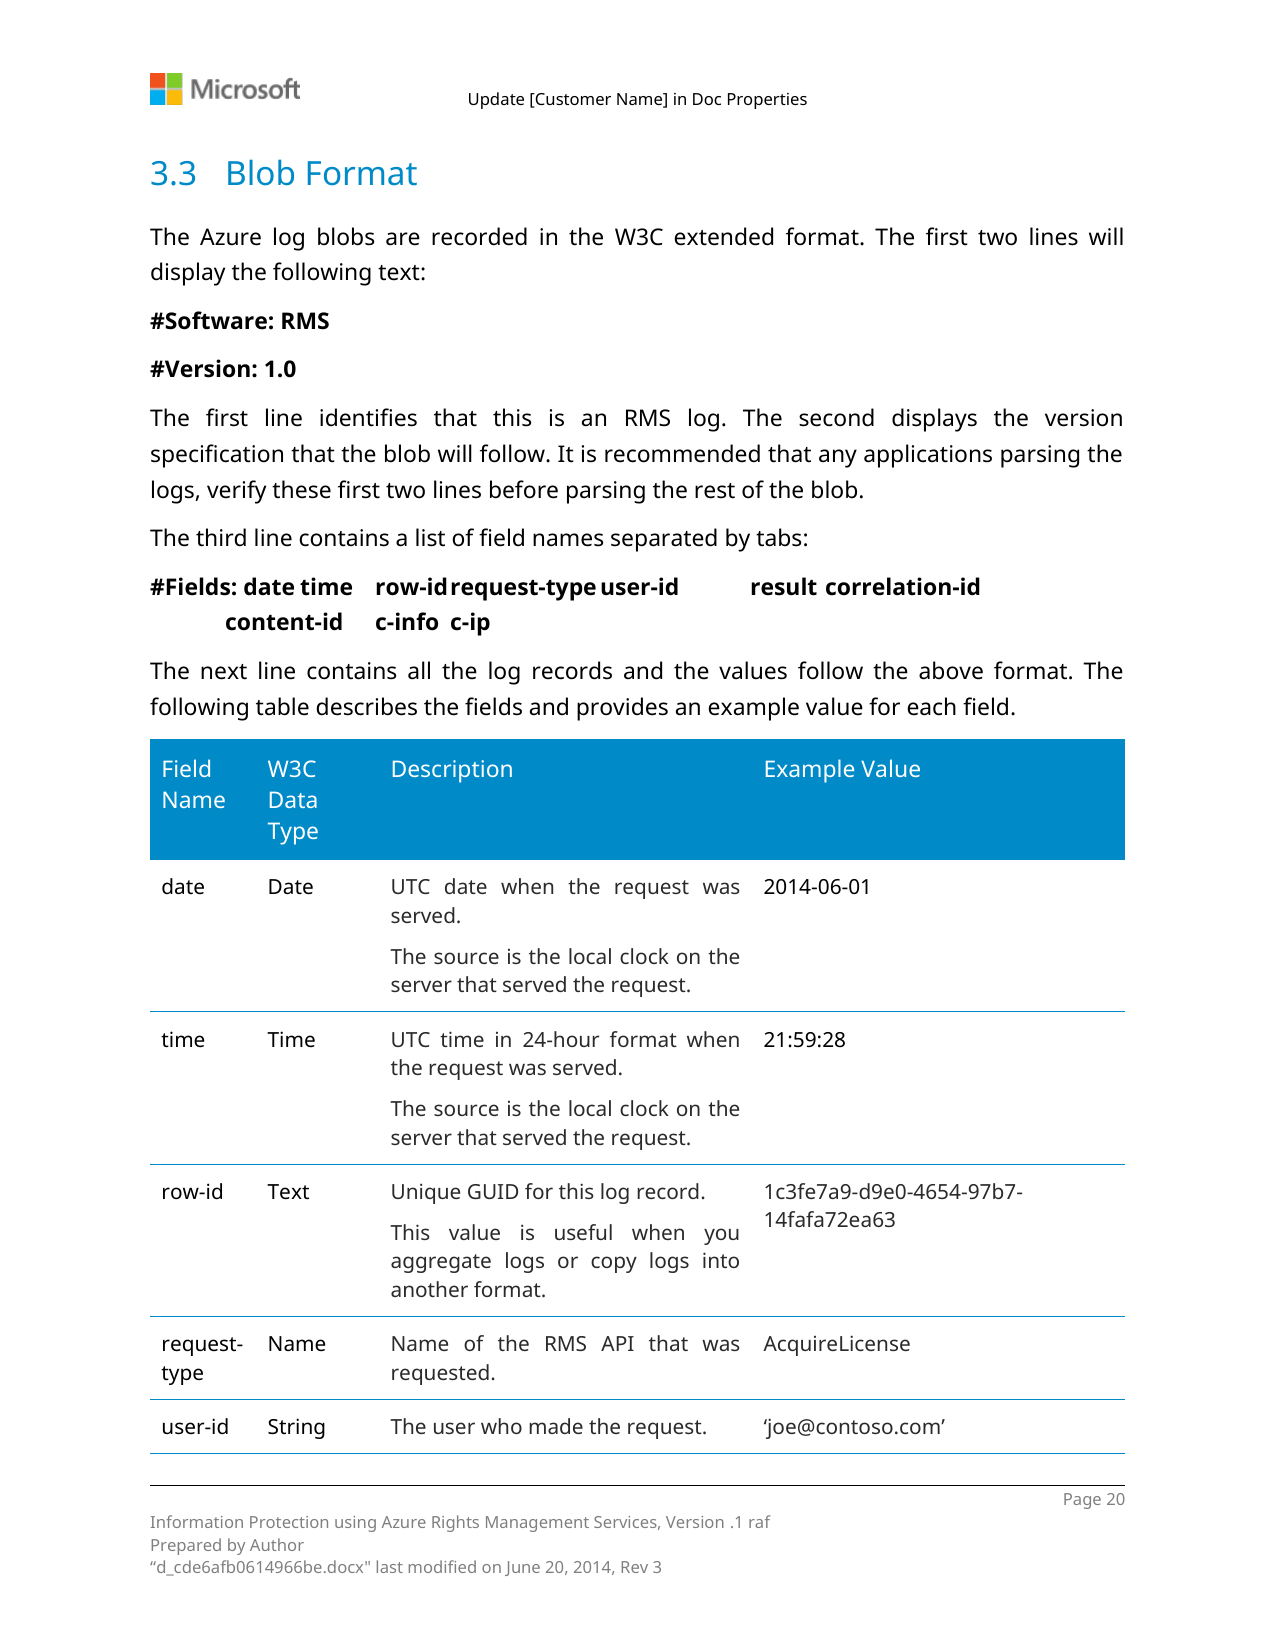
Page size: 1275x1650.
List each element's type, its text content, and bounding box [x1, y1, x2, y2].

table_cell user-id [150, 1400, 256, 1453]
table_cell String [256, 1400, 379, 1453]
table_cell request-type [150, 1317, 256, 1399]
table_header Field Name [150, 740, 256, 859]
table_cell Unique GUID for this log record. This value is useful when you aggregate logs or copy logs into another format. [379, 1165, 752, 1316]
table_header W3C Data Type [256, 740, 379, 859]
table_cell UTC date when the request was served. The source is the local clock on the server that served the request. [379, 860, 752, 1011]
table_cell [379, 1400, 752, 1453]
table_cell row-id [150, 1165, 256, 1316]
picture [150, 73, 300, 106]
table_header Example Value [752, 740, 1125, 859]
table_cell 1c3fe7a9-d9e0-4654-97b7-14fafa72ea63 [752, 1165, 1125, 1316]
table_cell 2014-06-01 [752, 860, 1125, 1011]
table_cell Text [256, 1165, 379, 1316]
table_cell Name [256, 1317, 379, 1399]
table_cell Date [256, 860, 379, 1011]
text #Fields: date time row-id request-type user-id result correlation-id content-id c-info c-ip [150, 570, 1125, 638]
text The Azure log blobs are recorded in the W3C extended format. The first two lines will display the following text: [150, 220, 1125, 288]
table_cell AcquireLicense [752, 1317, 1125, 1399]
table_cell time [150, 1012, 256, 1163]
table_cell 21:59:28 [752, 1012, 1125, 1163]
text The first line identifies that this is an RMS log. The second displays the version specification that the blob will follow. It is recommended that any applications parsing the logs, verify these first two lines before parsing the rest of the blob. [150, 402, 1125, 505]
table_cell ‘joe@contoso.com’ [752, 1400, 1125, 1453]
table_header Description [379, 740, 752, 859]
table_cell date [150, 860, 256, 1011]
subtitle Blob Format [150, 150, 1125, 195]
text #Version: 1.0 [150, 353, 1125, 384]
text The next line contains all the log records and the values follow the above format. The following table describes the fields and provides an example value for each field. [150, 655, 1125, 722]
text #Software: RMS [150, 305, 1125, 336]
table_cell Time [256, 1012, 379, 1163]
text The third line contains a list of field names separated by tabs: [150, 522, 1125, 553]
table_cell UTC time in 24-hour format when the request was served. The source is the local clock on the server that served the request. [379, 1012, 752, 1163]
table_cell Name of the RMS API that was requested. [379, 1317, 752, 1399]
